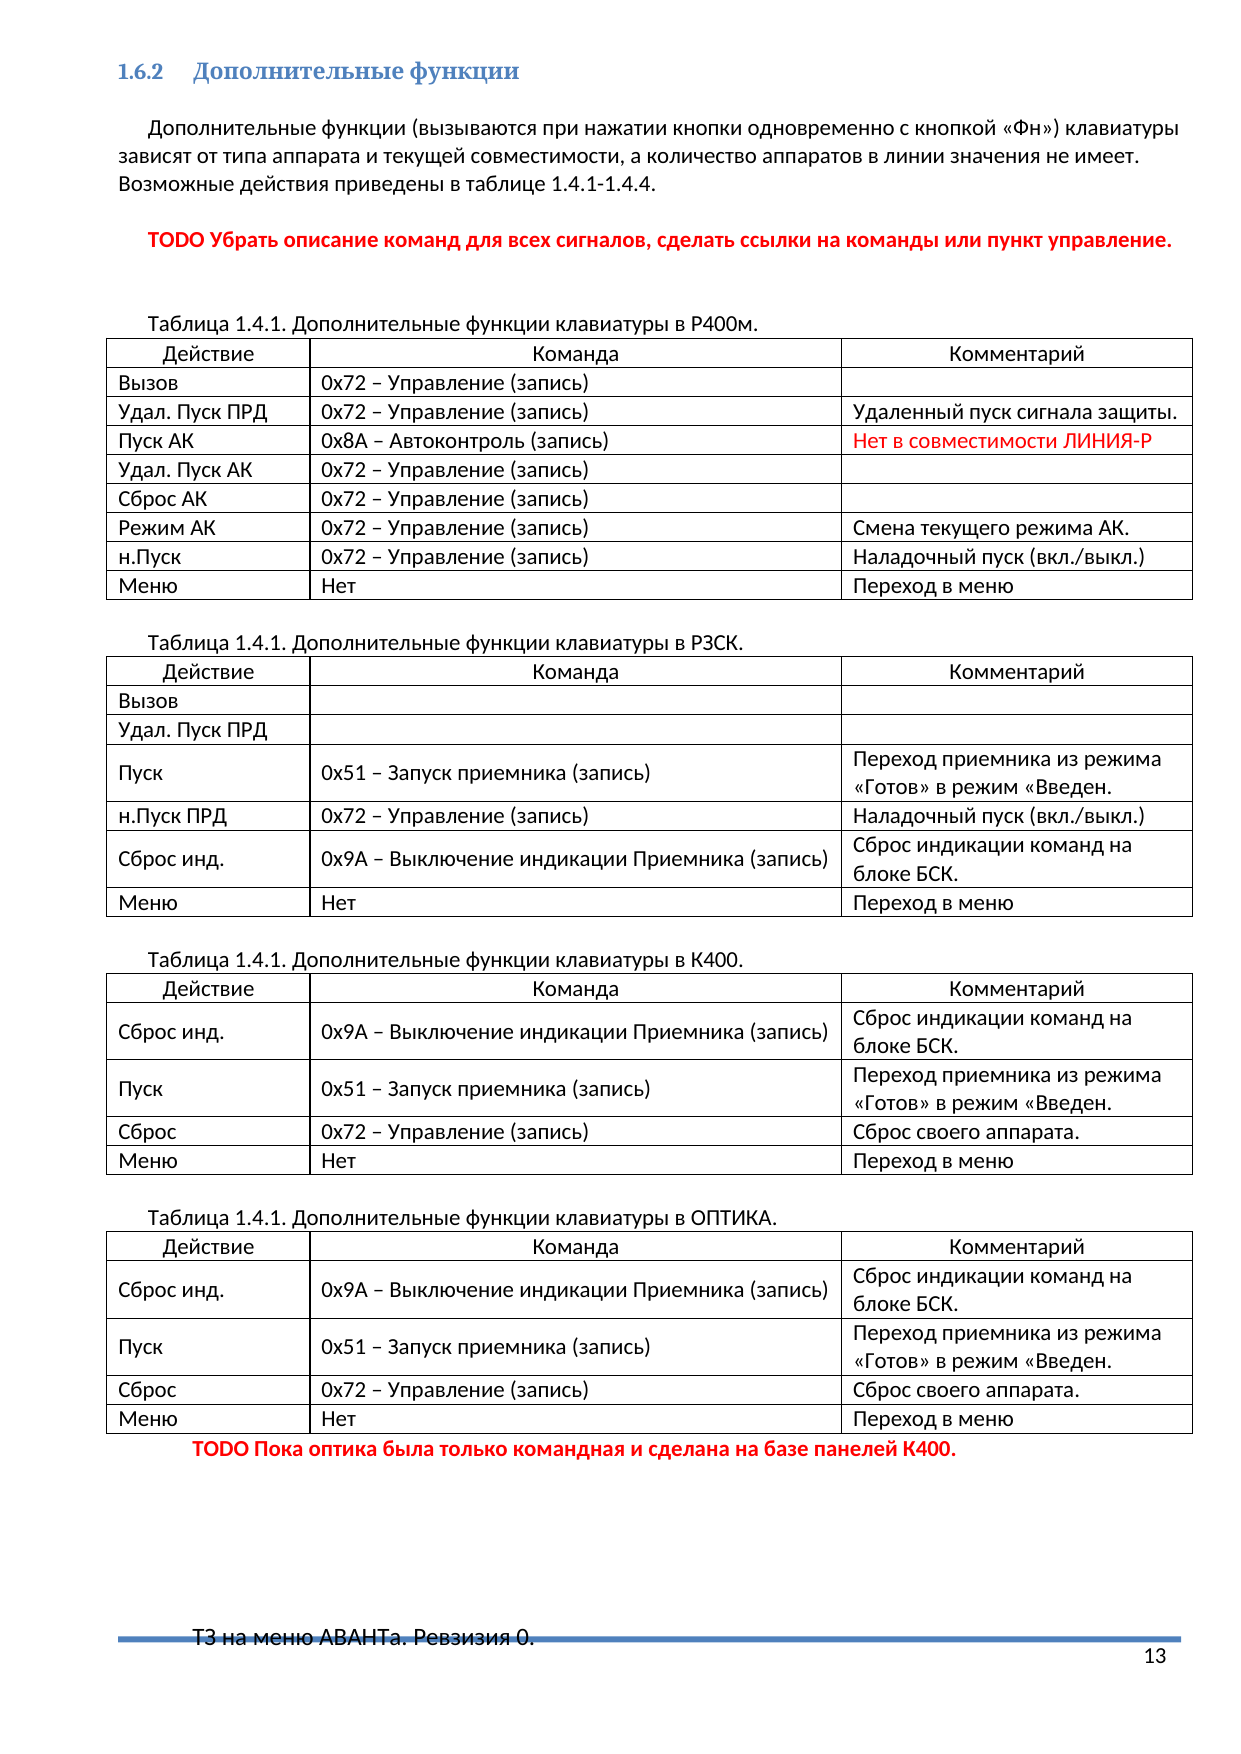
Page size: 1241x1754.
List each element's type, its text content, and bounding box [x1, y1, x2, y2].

text Дополнительные функции (вызываются при нажатии кнопки одновременно с кнопкой «Фн») клавиатуры зависят от типа аппарата и текущей совместимости, а количество аппаратов в линии значения не имеет. Возможные действия приведены в таблице 1.4.1-1.4.4. [118, 113, 1181, 197]
table_header Комментарий [842, 1232, 1192, 1260]
table_cell Меню [107, 888, 309, 916]
table_cell Сброс инд. [107, 1261, 309, 1317]
table_cell Переход приемника из режима «Готов» в режим «Введен. [842, 1319, 1192, 1374]
table_cell 0x51 – Запуск приемника (запись) [311, 745, 841, 801]
table_cell Сброс инд. [107, 1003, 309, 1059]
table_cell [842, 715, 1192, 743]
table_cell н.Пуск [107, 542, 309, 570]
table_header Команда [311, 657, 841, 685]
table_cell 0х72 – Управление (запись) [311, 397, 841, 425]
table_header Действие [107, 339, 309, 367]
table_cell Меню [107, 571, 309, 599]
table_cell Вызов [107, 686, 309, 714]
table_cell Переход в меню [842, 571, 1192, 599]
text TODO Убрать описание команд для всех сигналов, сделать ссылки на команды или пункт управление. [118, 226, 1181, 253]
table_cell Меню [107, 1146, 309, 1174]
table_cell Смена текущего режима АК. [842, 513, 1192, 541]
text Таблица 1.4.1. Дополнительные функции клавиатуры в К400. [118, 945, 1181, 973]
table_cell [842, 368, 1192, 396]
table_cell Переход в меню [842, 1146, 1192, 1174]
table_cell 0х72 – Управление (запись) [311, 513, 841, 541]
table_header Комментарий [842, 339, 1192, 367]
table_header Действие [107, 657, 309, 685]
table_cell Нет [311, 1146, 841, 1174]
table_cell Переход в меню [842, 888, 1192, 916]
table_cell н.Пуск ПРД [107, 802, 309, 829]
table_cell Сброс [107, 1376, 309, 1403]
table_cell Пуск [107, 1319, 309, 1374]
table_cell Пуск [107, 1060, 309, 1116]
table_cell Сброс своего аппарата. [842, 1117, 1192, 1145]
table_cell Сброс индикации команд на блоке БСК. [842, 1261, 1192, 1317]
table_cell 0х72 – Управление (запись) [311, 1117, 841, 1145]
text Таблица 1.4.1. Дополнительные функции клавиатуры в ОПТИКА. [118, 1203, 1181, 1231]
text Таблица 1.4.1. Дополнительные функции клавиатуры в Р400м. [118, 309, 1181, 338]
table_cell Нет [311, 888, 841, 916]
table_cell Нет [311, 1405, 841, 1433]
table_cell Пуск [107, 745, 309, 801]
table_header Команда [311, 1232, 841, 1260]
table_cell [842, 484, 1192, 512]
text Таблица 1.4.1. Дополнительные функции клавиатуры в РЗСК. [118, 628, 1181, 656]
table_header Комментарий [842, 657, 1192, 685]
table_cell Удаленный пуск сигнала защиты. [842, 397, 1192, 425]
table_cell Сброс инд. [107, 831, 309, 887]
table_cell [842, 686, 1192, 714]
table_cell Сброс [107, 1117, 309, 1145]
table_cell Сброс индикации команд на блоке БСК. [842, 1003, 1192, 1059]
table_cell 0x8A – Автоконтроль (запись) [311, 426, 841, 454]
table_cell Сброс индикации команд на блоке БСК. [842, 831, 1192, 887]
table_cell 0х72 – Управление (запись) [311, 802, 841, 829]
table_cell 0х72 – Управление (запись) [311, 455, 841, 483]
table_cell 0х72 – Управление (запись) [311, 484, 841, 512]
table_cell Нет в совместимости ЛИНИЯ-Р [842, 426, 1192, 454]
text TODO Пока оптика была только командная и сделана на базе панелей К400. [118, 1434, 1181, 1462]
table_header Комментарий [842, 974, 1192, 1002]
table_header Действие [107, 974, 309, 1002]
table_cell Сброс АК [107, 484, 309, 512]
table_cell [842, 455, 1192, 483]
table_cell 0x9A – Выключение индикации Приемника (запись) [311, 831, 841, 887]
table_cell Режим АК [107, 513, 309, 541]
table_cell Удал. Пуск ПРД [107, 397, 309, 425]
table_cell 0x9A – Выключение индикации Приемника (запись) [311, 1261, 841, 1317]
table_cell Вызов [107, 368, 309, 396]
table_cell Наладочный пуск (вкл./выкл.) [842, 542, 1192, 570]
table_cell 0х72 – Управление (запись) [311, 1376, 841, 1403]
table_cell Переход приемника из режима «Готов» в режим «Введен. [842, 1060, 1192, 1116]
table_cell [311, 715, 841, 743]
table_cell Удал. Пуск АК [107, 455, 309, 483]
table_cell 0x51 – Запуск приемника (запись) [311, 1060, 841, 1116]
table_cell Наладочный пуск (вкл./выкл.) [842, 802, 1192, 829]
table_cell 0x51 – Запуск приемника (запись) [311, 1319, 841, 1374]
table_cell Пуск АК [107, 426, 309, 454]
table_header Команда [311, 974, 841, 1002]
table_header Команда [311, 339, 841, 367]
subtitle Дополнительные функции [118, 59, 1181, 85]
table_header Действие [107, 1232, 309, 1260]
table_cell 0х72 – Управление (запись) [311, 542, 841, 570]
table_cell 0x9A – Выключение индикации Приемника (запись) [311, 1003, 841, 1059]
table_cell Меню [107, 1405, 309, 1433]
table_cell [311, 686, 841, 714]
table_cell Переход приемника из режима «Готов» в режим «Введен. [842, 745, 1192, 801]
table_cell 0х72 – Управление (запись) [311, 368, 841, 396]
table_cell Нет [311, 571, 841, 599]
table_cell Переход в меню [842, 1405, 1192, 1433]
table_cell Сброс своего аппарата. [842, 1376, 1192, 1403]
table_cell Удал. Пуск ПРД [107, 715, 309, 743]
